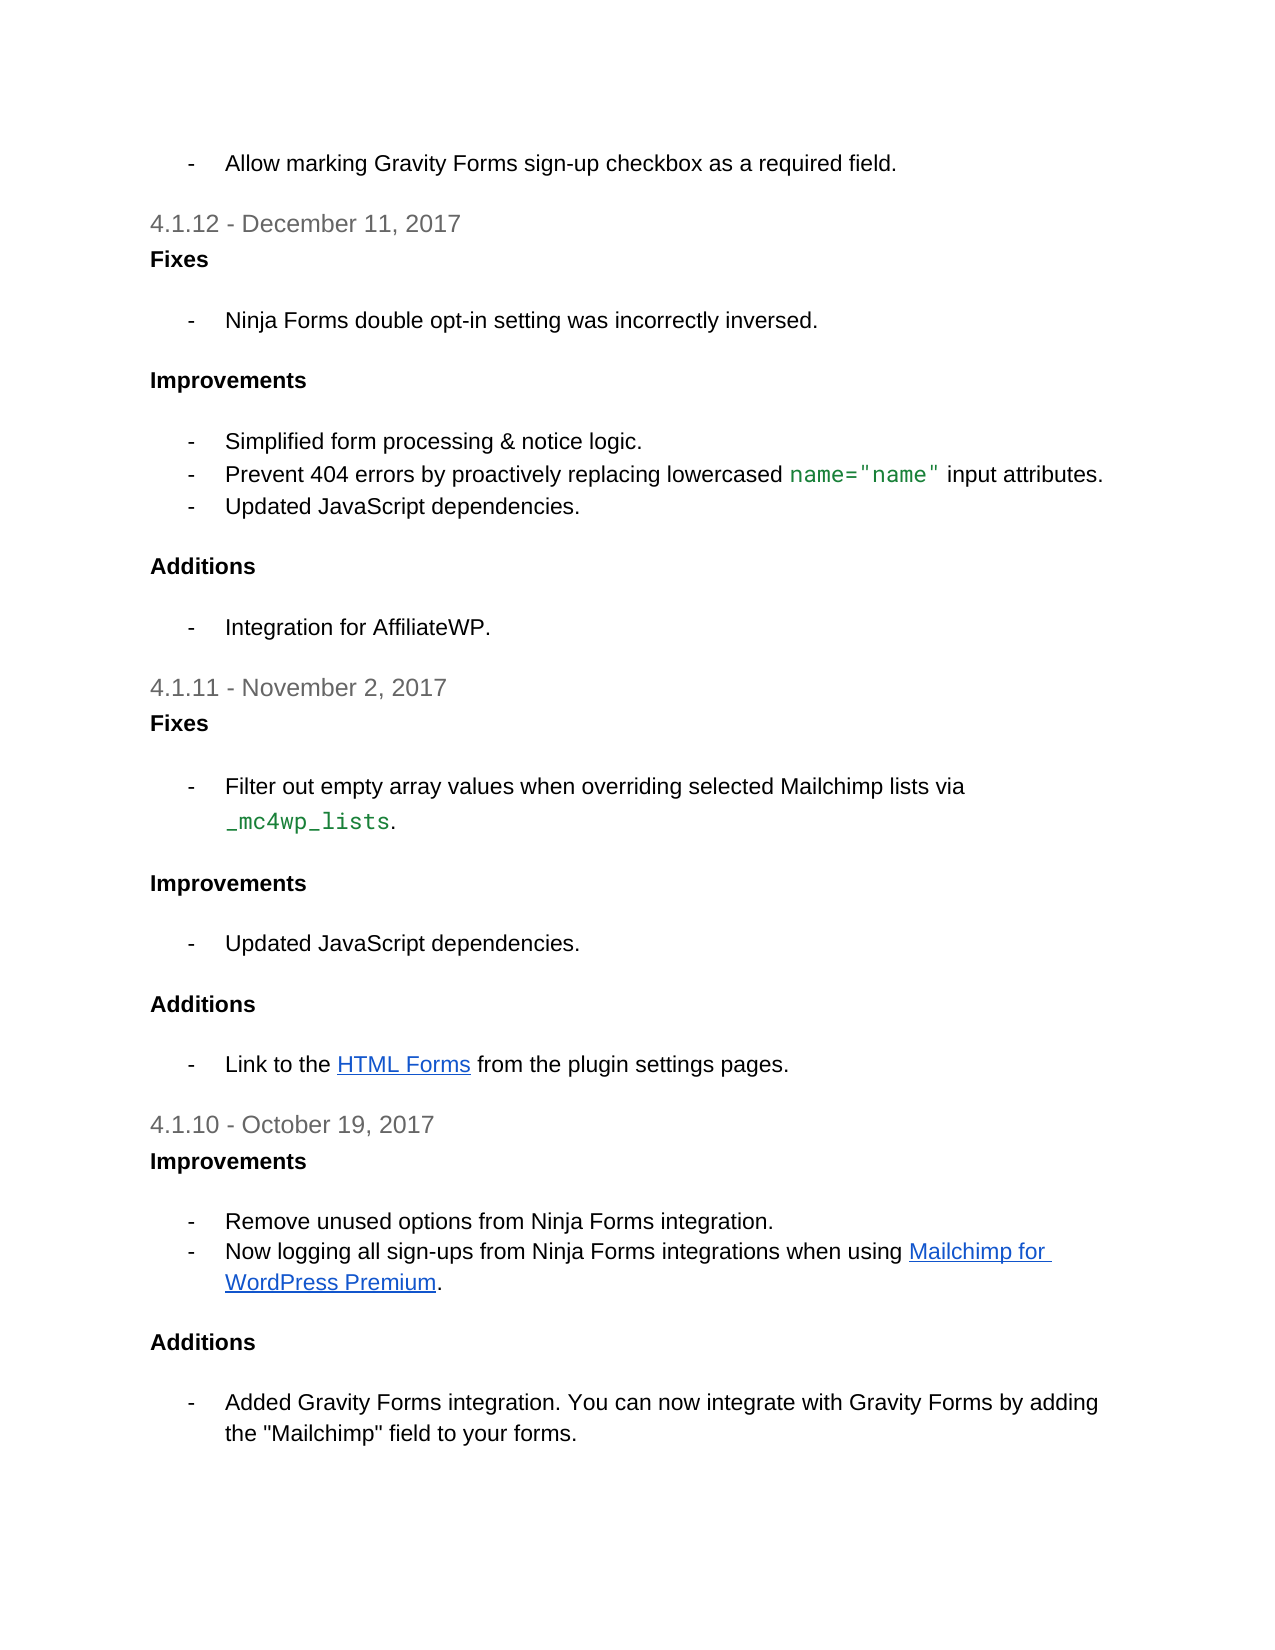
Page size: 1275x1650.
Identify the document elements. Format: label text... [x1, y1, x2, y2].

subtitle 4.1.10 - October 19, 2017 [150, 1111, 1125, 1139]
list Updated JavaScript dependencies. [187, 930, 1125, 957]
list Link to the HTML Forms from the plugin settings pages. [187, 1051, 1125, 1077]
list Simplified form processing & notice logic. [187, 428, 1125, 454]
text Improvements [150, 870, 1125, 896]
list Added Gravity Forms integration. You can now integrate with Gravity Forms by adding the "Mailchimp" field to your forms. [187, 1389, 1125, 1446]
text Improvements [150, 1148, 1125, 1174]
text Additions [150, 991, 1125, 1017]
list Prevent 404 errors by proactively replacing lowercased name="name" input attributes. [187, 458, 1125, 488]
list Ninja Forms double opt-in setting was incorrectly inversed. [187, 307, 1125, 333]
subtitle 4.1.11 - November 2, 2017 [150, 673, 1125, 702]
list Filter out empty array values when overriding selected Mailchimp lists via _mc4wp_lists. [187, 770, 1125, 835]
text Fixes [150, 710, 1125, 736]
list Now logging all sign-ups from Ninja Forms integrations when using Mailchimp for WordPress Premium. [187, 1238, 1125, 1295]
list Integration for AffiliateWP. [187, 613, 1125, 640]
list Remove unused options from Ninja Forms integration. [187, 1208, 1125, 1234]
text Improvements [150, 367, 1125, 394]
text Additions [150, 553, 1125, 579]
text Fixes [150, 246, 1125, 273]
subtitle 4.1.12 - December 11, 2017 [150, 209, 1125, 238]
text Additions [150, 1329, 1125, 1355]
list Updated JavaScript dependencies. [187, 493, 1125, 519]
list Allow marking Gravity Forms sign-up checkbox as a required field. [187, 150, 1125, 176]
